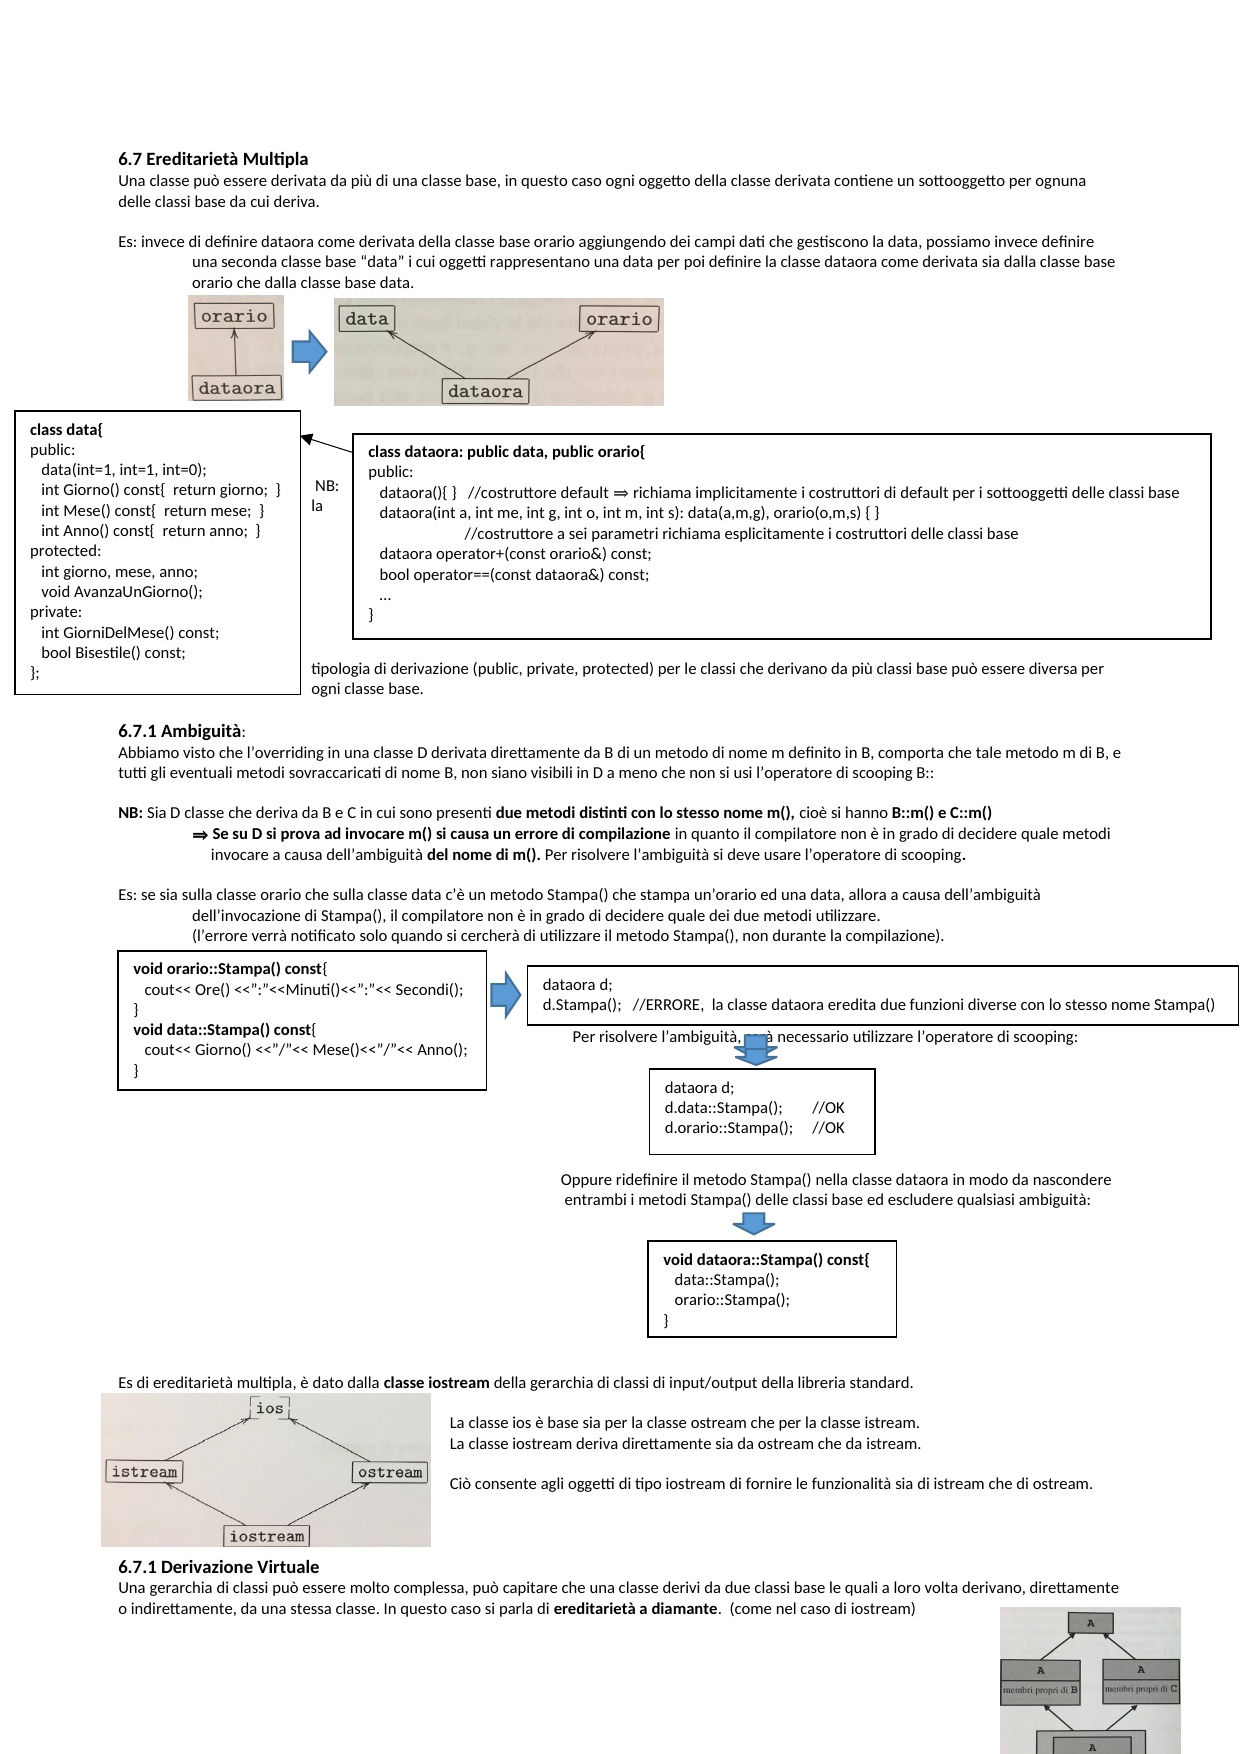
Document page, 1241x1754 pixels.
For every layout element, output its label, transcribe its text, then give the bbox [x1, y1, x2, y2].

text dell’invocazione di Stampa(), il compilatore non è in grado di decidere quale dei due metodi utilizzare. [118, 905, 1122, 925]
text Es: invece di definire dataora come derivata della classe base orario aggiungendo dei campi dati che gestiscono la data, possiamo invece definire [118, 231, 1122, 252]
text invocare a causa dell’ambiguità del nome di m(). Per risolvere l’ambiguità si deve usare l’operatore di scooping. [192, 844, 1122, 864]
text La classe iostream deriva direttamente sia da ostream che da istream. [431, 1433, 1122, 1453]
text 6.7.1 Ambiguità: [118, 719, 1122, 742]
text La classe ios è base sia per la classe ostream che per la classe istream. [431, 1413, 1122, 1433]
picture [1000, 1607, 1181, 1754]
text Una classe può essere derivata da più di una classe base, in questo caso ogni oggetto della classe derivata contiene un sottooggetto per ognuna delle classi base da cui deriva. [118, 171, 1122, 211]
picture [99, 1393, 431, 1546]
text NB: la tipologia di derivazione (public, private, protected) per le classi che derivano da più classi base può essere diversa per ogni classe base. [118, 475, 1122, 699]
picture [188, 295, 284, 401]
text Una gerarchia di classi può essere molto complessa, può capitare che una classe derivi da due classi base le quali a loro volta derivano, direttamente o indirettamente, da una stessa classe. In questo caso si parla di ereditarietà a diamante. (come nel caso di iostream) [118, 1578, 1122, 1618]
text 6.7 Ereditarietà Multipla [118, 148, 1122, 171]
text Es: se sia sulla classe orario che sulla classe data c’è un metodo Stampa() che stampa un’orario ed una data, allora a causa dell’ambiguità [118, 884, 1122, 905]
text (l’errore verrà notificato solo quando si cercherà di utilizzare il metodo Stampa(), non durante la compilazione). [118, 925, 1122, 945]
text 6.7.1 Derivazione Virtuale [118, 1555, 1122, 1578]
text ⇒ Se su D si prova ad invocare m() si causa un errore di compilazione in quanto il compilatore non è in grado di decidere quale metodi [118, 823, 1122, 844]
text Es di ereditarietà multipla, è dato dalla classe iostream della gerarchia di classi di input/output della libreria standard. [118, 1372, 1122, 1392]
picture [334, 298, 664, 406]
text Per risolvere l’ambiguità, sarà necessario utilizzare l’operatore di scooping: [487, 1006, 1122, 1047]
text Abbiamo visto che l’overriding in una classe D derivata direttamente da B di un metodo di nome m definito in B, comporta che tale metodo m di B, e tutti gli eventuali metodi sovraccaricati di nome B, non siano visibili in D a meno che non si usi l’operatore di scooping B:: [118, 742, 1122, 782]
text una seconda classe base “data” i cui oggetti rappresentano una data per poi definire la classe dataora come derivata sia dalla classe base orario che dalla classe base data. [192, 252, 1122, 292]
text Ciò consente agli oggetti di tipo iostream di fornire le funzionalità sia di istream che di ostream. [431, 1473, 1122, 1494]
text entrambi i metodi Stampa() delle classi base ed escludere qualsiasi ambiguità: [487, 1189, 1122, 1209]
text Oppure ridefinire il metodo Stampa() nella classe dataora in modo da nascondere [487, 1169, 1122, 1189]
text NB: Sia D classe che deriva da B e C in cui sono presenti due metodi distinti con lo stesso nome m(), cioè si hanno B::m() e C::m() [118, 803, 1122, 823]
